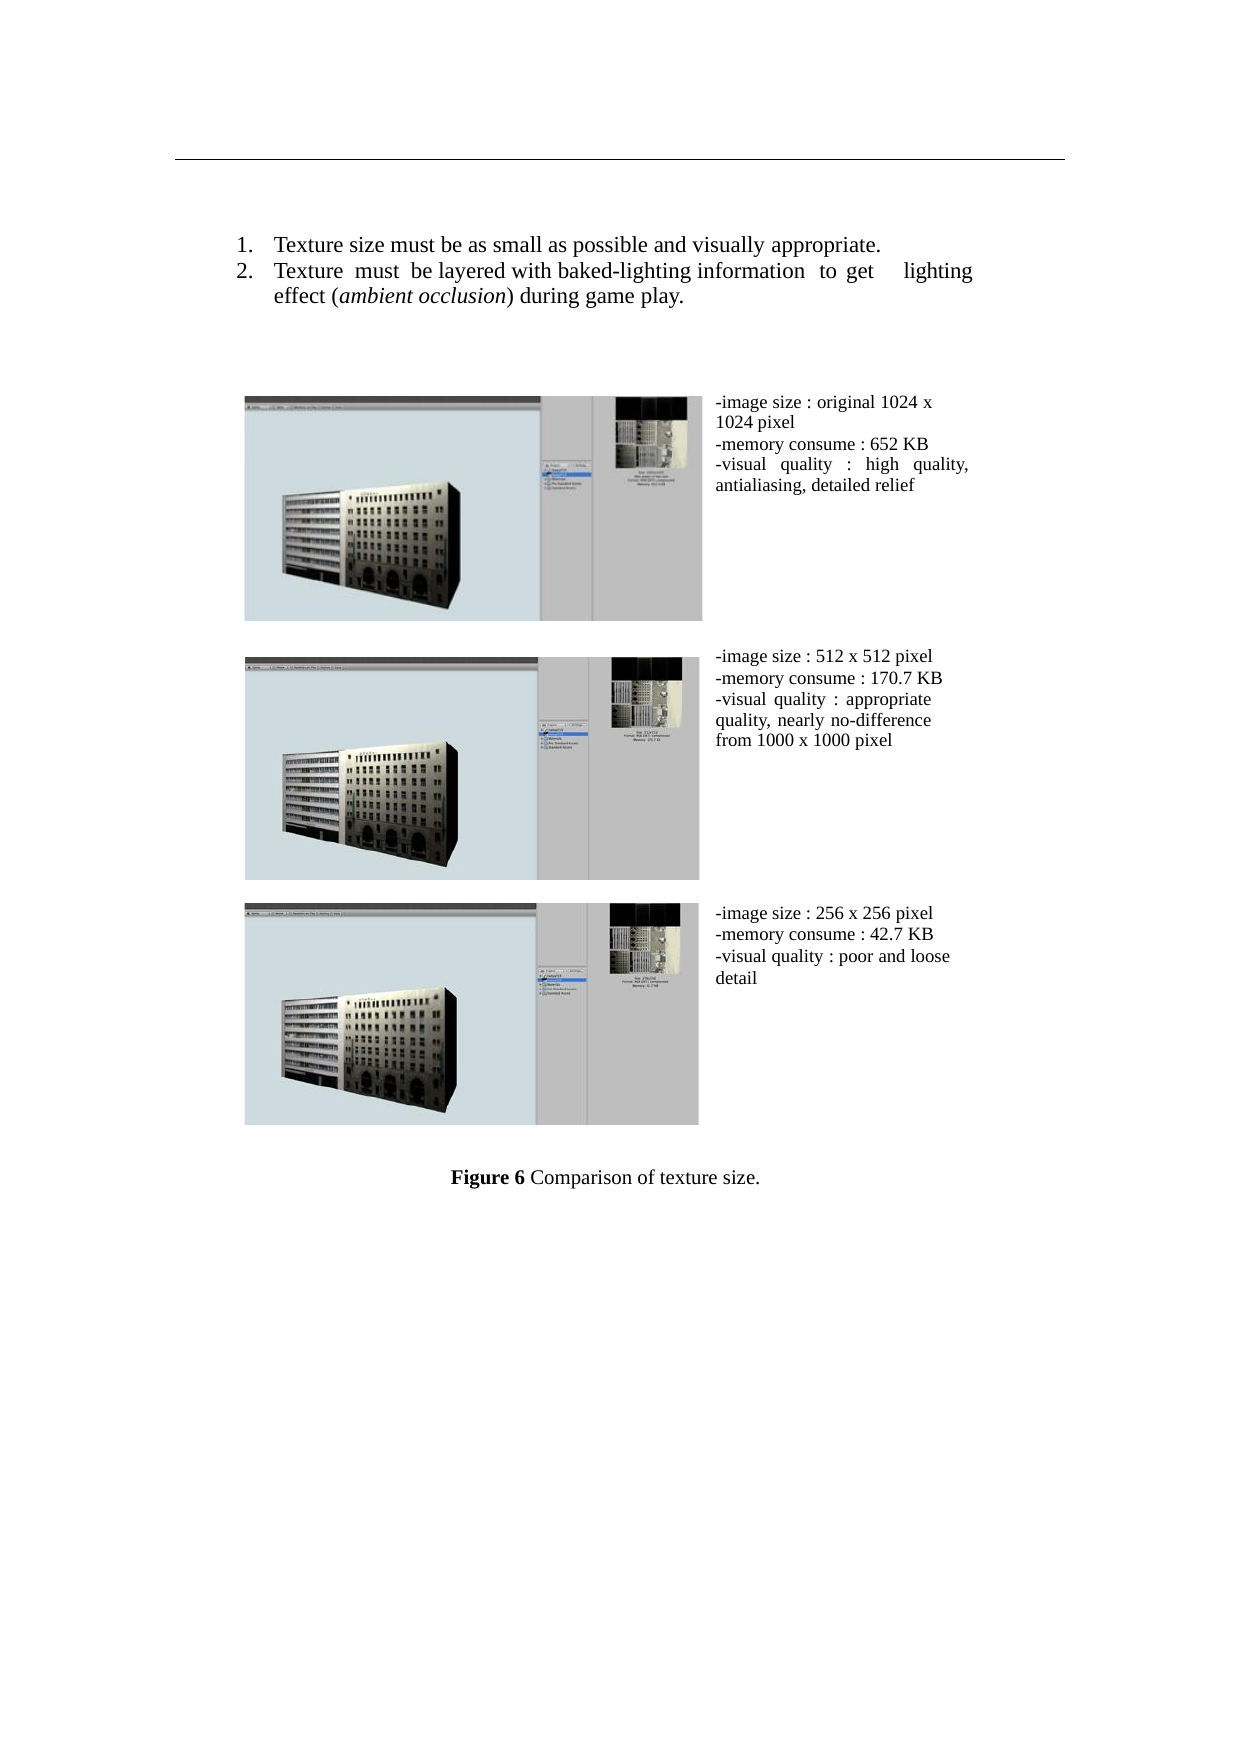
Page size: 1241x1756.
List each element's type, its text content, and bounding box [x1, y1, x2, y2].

picture [244, 903, 699, 1125]
list Texture size must be as small as possible and visually appropriate. [236, 232, 1065, 258]
table_cell -image size : 512 x 512 pixel -memory consume : 170.7 KB -visual quality : appropriate quality, nearly no-difference from 1000 x 1000 pixel [695, 574, 969, 831]
table_cell -image size : 256 x 256 pixel -memory consume : 42.7 KB -visual quality : poor and loose detail [695, 831, 969, 991]
table_header -image size : original 1024 x 1024 pixel -memory consume : 652 KB -visual quality : high quality, antialiasing, detailed relief [695, 391, 969, 574]
picture [245, 657, 695, 880]
picture [244, 396, 695, 621]
list Texture must be layered with baked-lighting information to get lighting effect (ambient occlusion) during game play. [236, 258, 975, 309]
text Figure 6 Comparison of texture size. [279, 1166, 932, 1189]
